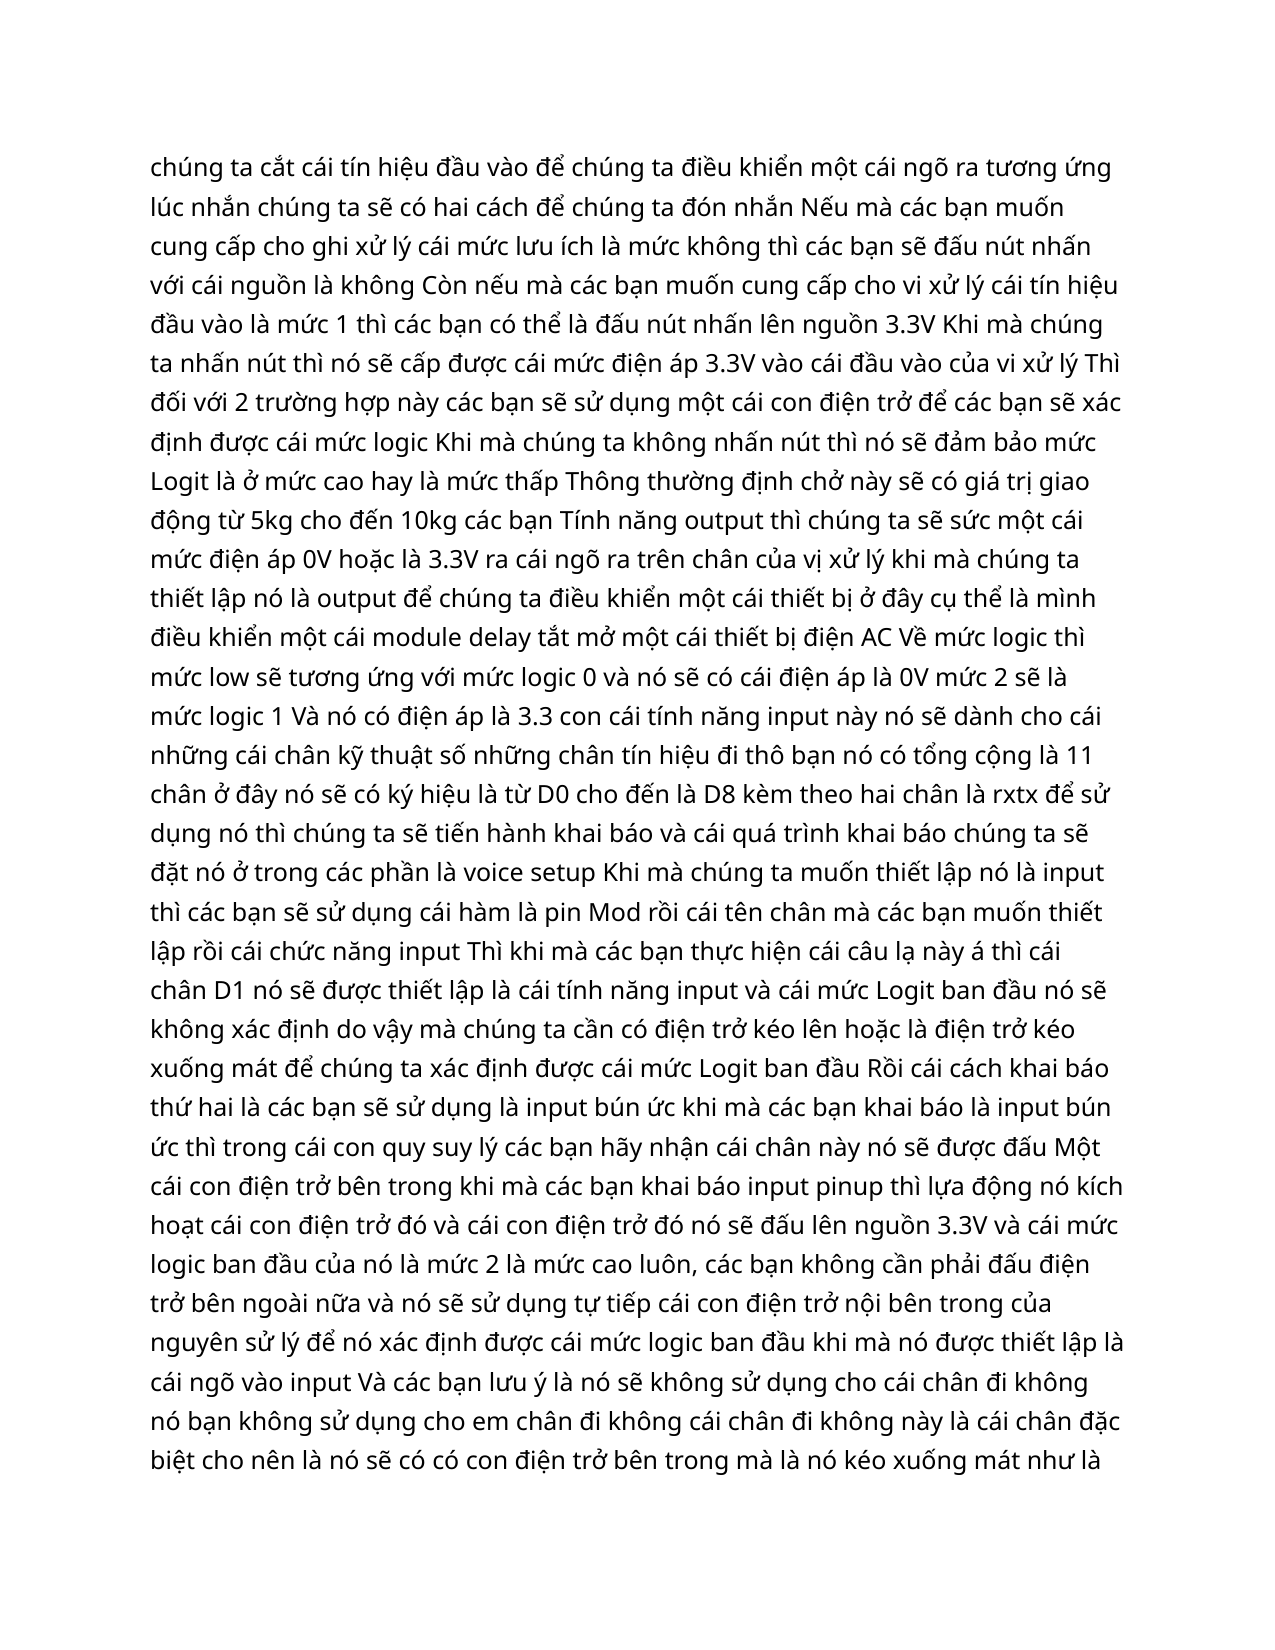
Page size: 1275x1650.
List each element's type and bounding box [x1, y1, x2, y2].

text [150, 150, 1125, 1477]
